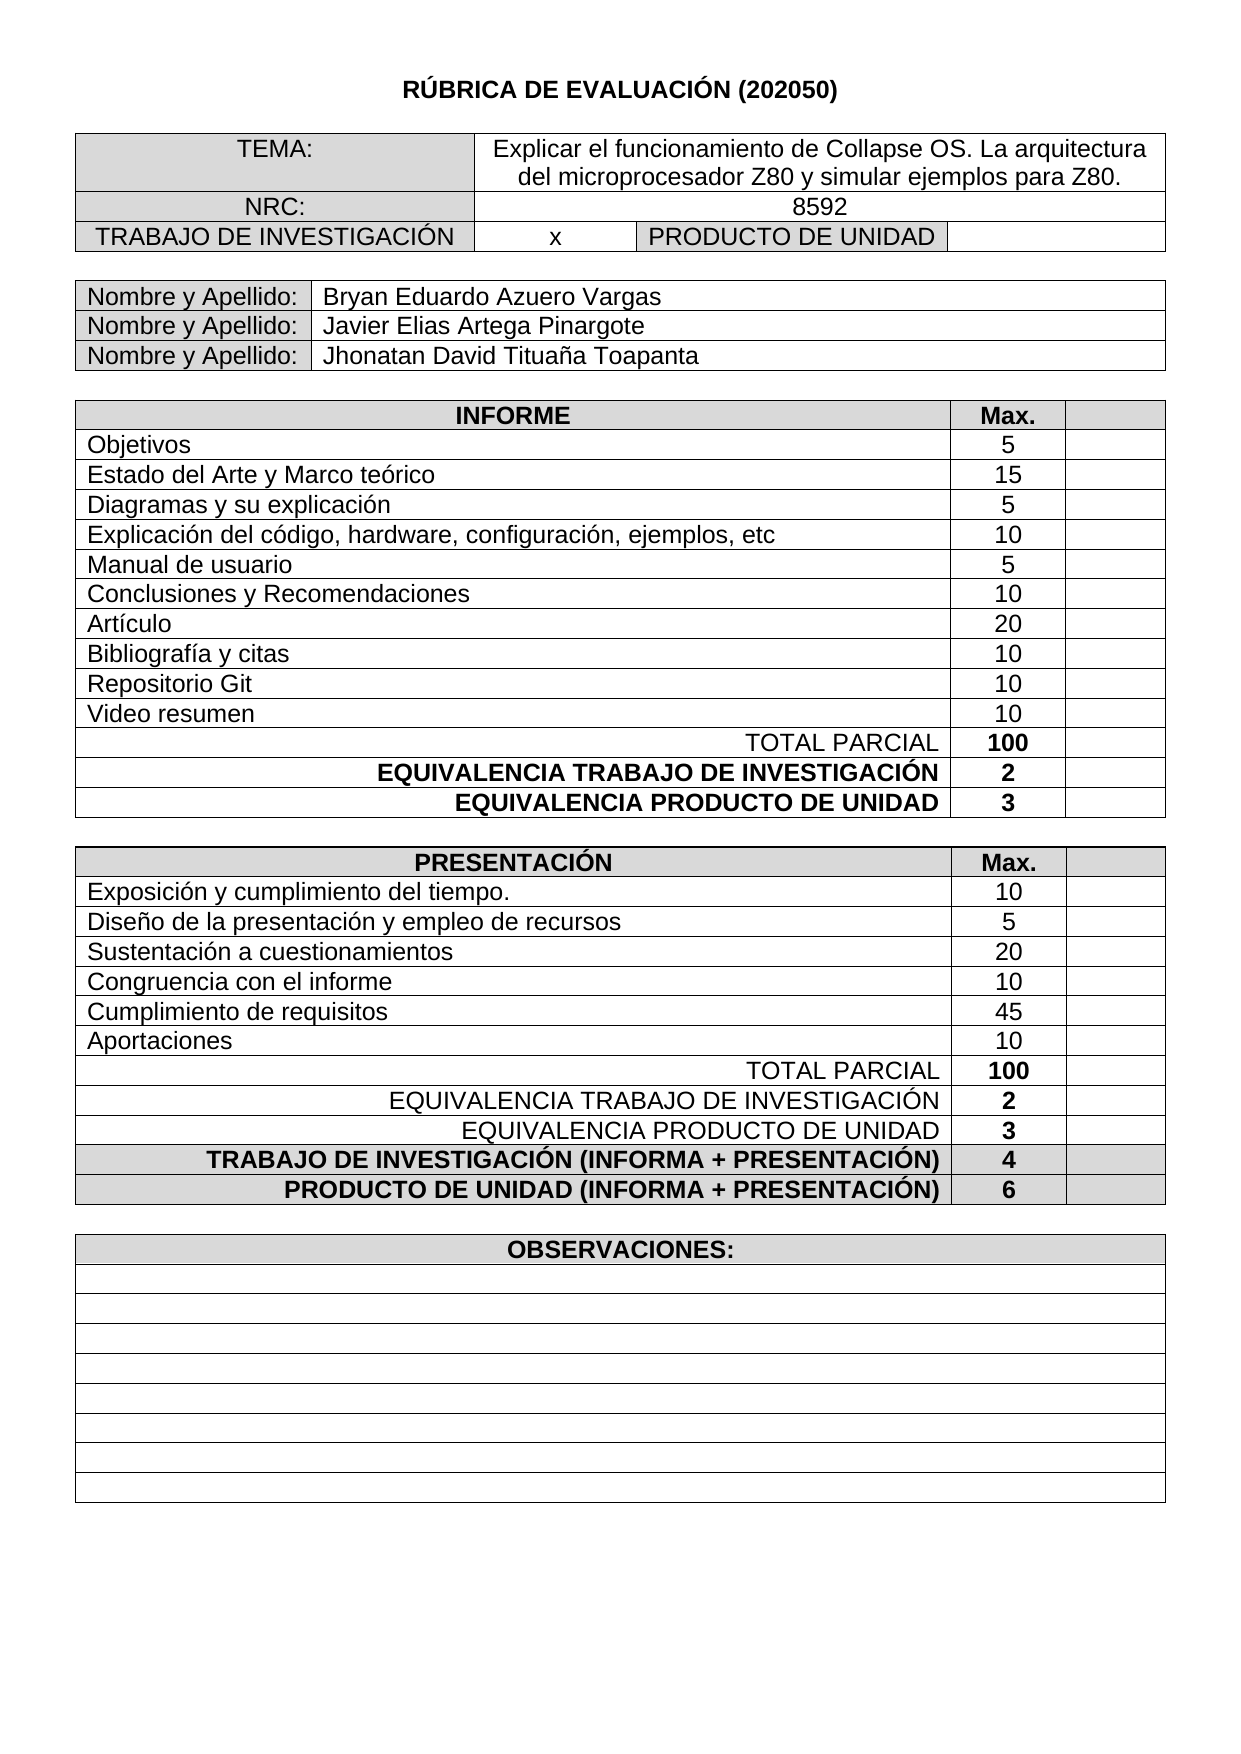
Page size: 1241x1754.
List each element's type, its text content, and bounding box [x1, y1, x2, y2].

table_cell [76, 1324, 1165, 1353]
table_cell 4 [952, 1145, 1066, 1174]
table_cell Exposición y cumplimiento del tiempo. [76, 877, 951, 906]
table_cell 10 [951, 579, 1065, 608]
table_cell 10 [952, 1026, 1066, 1055]
table_cell [1067, 1056, 1165, 1085]
table_cell 8592 [475, 192, 1165, 221]
table_cell [1067, 967, 1165, 995]
table_cell 10 [951, 639, 1065, 668]
table_cell 2 [952, 1086, 1066, 1114]
table_cell [76, 1354, 1165, 1383]
table_cell [1067, 1086, 1165, 1114]
table_cell Aportaciones [76, 1026, 951, 1055]
table_cell 10 [951, 669, 1065, 697]
table_cell [1066, 758, 1165, 787]
table_cell Artículo [76, 609, 950, 638]
table_cell [1067, 1116, 1165, 1144]
table_cell Repositorio Git [76, 669, 950, 697]
table_cell [1067, 1175, 1165, 1204]
table_cell [1066, 490, 1165, 519]
table_cell NRC: [76, 192, 474, 221]
table_cell [1066, 728, 1165, 757]
table_cell 2 [951, 758, 1065, 787]
table_cell EQUIVALENCIA PRODUCTO DE UNIDAD [76, 1116, 951, 1144]
table_cell 20 [952, 937, 1066, 966]
table_header [1066, 401, 1165, 429]
table_cell 5 [951, 490, 1065, 519]
table_cell 5 [951, 430, 1065, 459]
table_cell [76, 1294, 1165, 1323]
table_cell [1066, 460, 1165, 489]
table_cell Diseño de la presentación y empleo de recursos [76, 907, 951, 936]
table_cell Nombre y Apellido: [76, 311, 311, 340]
table_cell [76, 1265, 1165, 1293]
table_cell Jhonatan David Tituaña Toapanta [312, 341, 1165, 370]
table_cell [1067, 937, 1165, 966]
table_cell Sustentación a cuestionamientos [76, 937, 951, 966]
table_cell [76, 1443, 1165, 1472]
table_cell 5 [951, 550, 1065, 578]
table_cell Video resumen [76, 699, 950, 727]
table_cell [1066, 788, 1165, 817]
table_cell Nombre y Apellido: [76, 341, 311, 370]
table_cell Diagramas y su explicación [76, 490, 950, 519]
table_header OBSERVACIONES: [76, 1235, 1165, 1263]
table_cell 10 [952, 877, 1066, 906]
table_header TEMA: [76, 134, 474, 191]
table_cell [948, 222, 1165, 251]
table_cell [1067, 877, 1165, 906]
table_cell [1067, 1026, 1165, 1055]
table_cell [1066, 609, 1165, 638]
table_cell 3 [951, 788, 1065, 817]
table_cell PRODUCTO DE UNIDAD (INFORMA + PRESENTACIÓN) [76, 1175, 951, 1204]
table_cell x [475, 222, 636, 251]
table_cell 10 [952, 967, 1066, 995]
table_cell [1066, 430, 1165, 459]
table_cell 20 [951, 609, 1065, 638]
table_cell Explicación del código, hardware, configuración, ejemplos, etc [76, 520, 950, 548]
table_header INFORME [76, 401, 950, 429]
table_cell [1067, 996, 1165, 1025]
table_header PRESENTACIÓN [76, 848, 951, 876]
table_header Nombre y Apellido: [76, 281, 311, 310]
table_cell EQUIVALENCIA PRODUCTO DE UNIDAD [76, 788, 950, 817]
table_header [1067, 848, 1165, 876]
table_cell Conclusiones y Recomendaciones [76, 579, 950, 608]
text RÚBRICA DE EVALUACIÓN (202050) [75, 75, 1165, 104]
table_cell EQUIVALENCIA TRABAJO DE INVESTIGACIÓN [76, 1086, 951, 1114]
table_cell [76, 1384, 1165, 1412]
table_cell Javier Elias Artega Pinargote [312, 311, 1165, 340]
table_cell [76, 1473, 1165, 1502]
table_cell [1066, 520, 1165, 548]
table_cell 5 [952, 907, 1066, 936]
table_cell PRODUCTO DE UNIDAD [637, 222, 947, 251]
table_cell [1066, 550, 1165, 578]
table_cell 6 [952, 1175, 1066, 1204]
table_cell [1066, 639, 1165, 668]
table_cell 15 [951, 460, 1065, 489]
table_cell 45 [952, 996, 1066, 1025]
table_cell TOTAL PARCIAL [76, 1056, 951, 1085]
table_cell 10 [951, 520, 1065, 548]
table_header Explicar el funcionamiento de Collapse OS. La arquitectura del microprocesador Z80 y simular ejemplos para Z80. [475, 134, 1165, 191]
table_cell EQUIVALENCIA TRABAJO DE INVESTIGACIÓN [76, 758, 950, 787]
table_cell 100 [951, 728, 1065, 757]
table_cell [76, 1414, 1165, 1442]
table_header Max. [951, 401, 1065, 429]
table_cell TOTAL PARCIAL [76, 728, 950, 757]
table_cell Manual de usuario [76, 550, 950, 578]
table_header Max. [952, 848, 1066, 876]
table_cell [1066, 699, 1165, 727]
table_cell Estado del Arte y Marco teórico [76, 460, 950, 489]
table_cell Bibliografía y citas [76, 639, 950, 668]
table_cell TRABAJO DE INVESTIGACIÓN [76, 222, 474, 251]
table_cell Objetivos [76, 430, 950, 459]
table_cell [1067, 1145, 1165, 1174]
table_cell 10 [951, 699, 1065, 727]
table_cell Cumplimiento de requisitos [76, 996, 951, 1025]
table_header Bryan Eduardo Azuero Vargas [312, 281, 1165, 310]
table_cell [1066, 669, 1165, 697]
table_cell TRABAJO DE INVESTIGACIÓN (INFORMA + PRESENTACIÓN) [76, 1145, 951, 1174]
table_cell 3 [952, 1116, 1066, 1144]
table_cell Congruencia con el informe [76, 967, 951, 995]
table_cell 100 [952, 1056, 1066, 1085]
table_cell [1067, 907, 1165, 936]
table_cell [1066, 579, 1165, 608]
